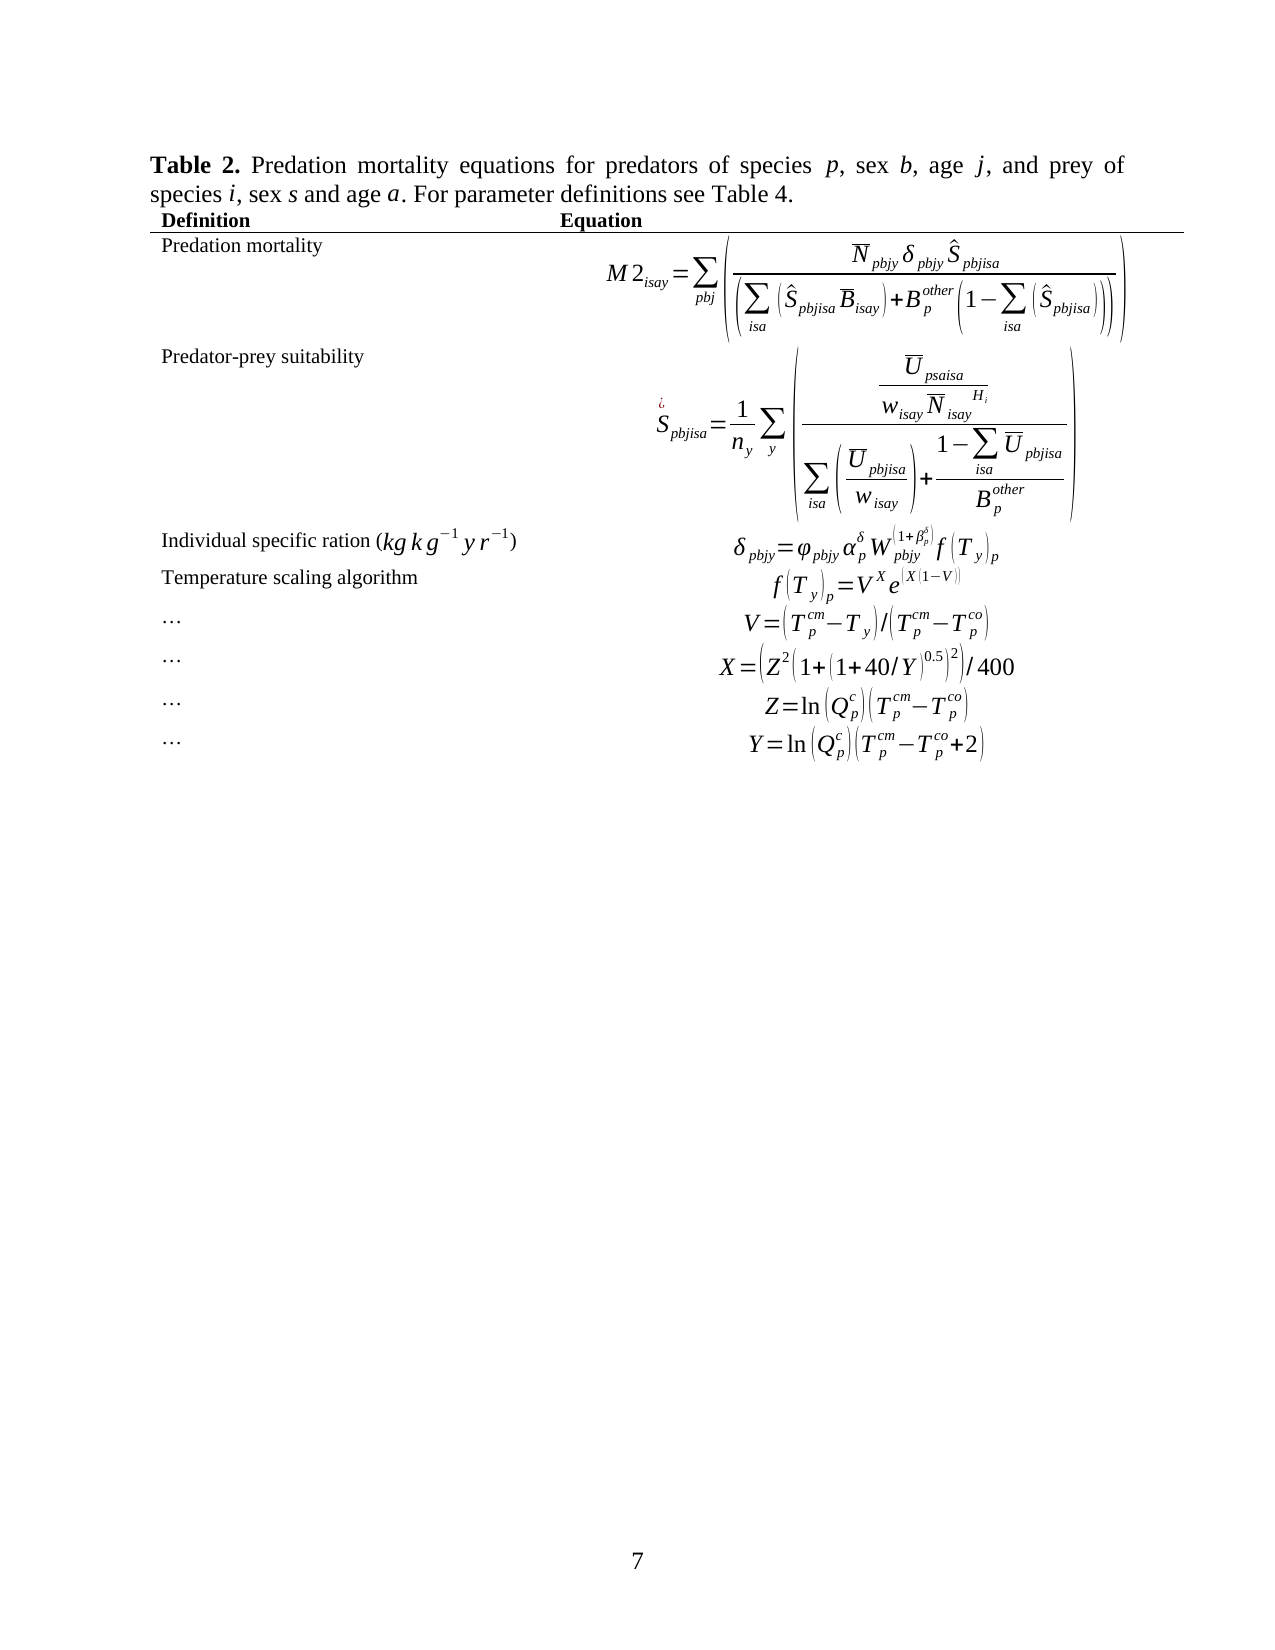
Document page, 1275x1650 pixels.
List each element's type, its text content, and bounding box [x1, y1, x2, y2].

table_header Equation [549, 208, 1184, 232]
text Table 2. Predation mortality equations for predators of species , sex b, age , and prey of species , sex s and age . For parameter definitions see Table 4. [150, 150, 1125, 207]
table_cell … [150, 604, 549, 642]
table_cell Individual specific ration () [150, 524, 549, 565]
table_cell [549, 604, 1184, 642]
table_cell … [150, 725, 549, 763]
table_cell [549, 233, 1184, 344]
table_cell Predation mortality [150, 233, 549, 344]
table_cell [549, 725, 1184, 763]
table_cell [549, 524, 1184, 565]
table_cell [549, 686, 1184, 725]
table_cell [549, 565, 1184, 604]
table_cell … [150, 686, 549, 725]
table_cell Predator-prey suitability [150, 344, 549, 524]
table_cell Temperature scaling algorithm [150, 565, 549, 604]
table_cell … [150, 643, 549, 686]
table_cell [549, 344, 1184, 524]
table_cell [549, 643, 1184, 686]
table_header Definition [150, 208, 549, 232]
